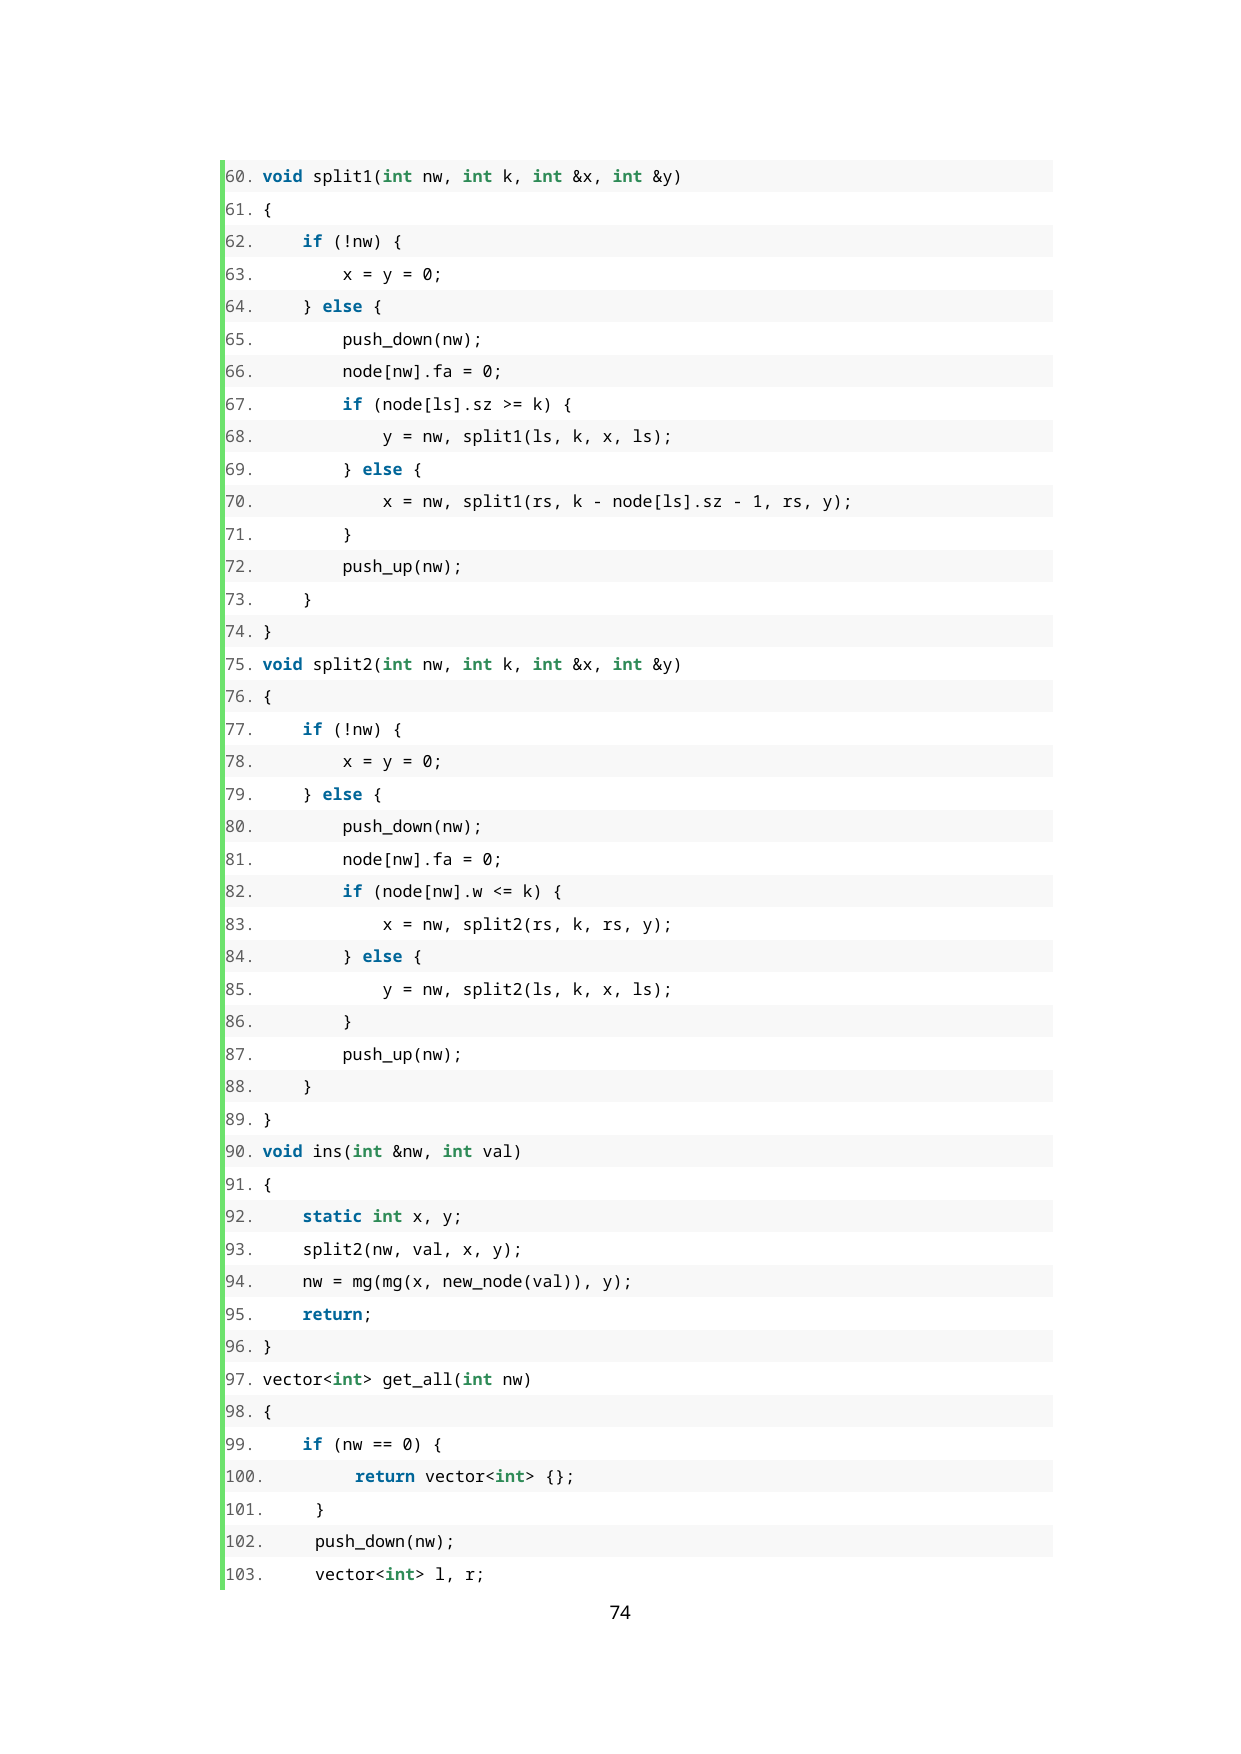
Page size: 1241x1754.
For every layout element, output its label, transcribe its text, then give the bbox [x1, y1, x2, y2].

list push_up(nw); [225, 1037, 1053, 1070]
list return; [225, 1297, 1053, 1330]
list if (node[ls].sz >= k) { [225, 387, 1053, 420]
list } else { [225, 290, 1053, 322]
list if (node[nw].w <= k) { [225, 875, 1053, 907]
list void ins(int &nw, int val) [225, 1135, 1053, 1167]
list y = nw, split1(ls, k, x, ls); [225, 420, 1053, 452]
list x = nw, split2(rs, k, rs, y); [225, 907, 1053, 940]
list x = nw, split1(rs, k - node[ls].sz - 1, rs, y); [225, 485, 1053, 517]
list node[nw].fa = 0; [225, 842, 1053, 875]
list split2(nw, val, x, y); [225, 1232, 1053, 1265]
list { [225, 1395, 1053, 1427]
list x = y = 0; [225, 745, 1053, 777]
list push_down(nw); [225, 322, 1053, 355]
list return vector<int> {}; [225, 1460, 1053, 1492]
list } [225, 615, 1053, 647]
list push_up(nw); [225, 550, 1053, 582]
list { [225, 192, 1053, 225]
list } [225, 1102, 1053, 1135]
list } else { [225, 777, 1053, 810]
list if (!nw) { [225, 712, 1053, 745]
list void split2(int nw, int k, int &x, int &y) [225, 647, 1053, 680]
list vector<int> get_all(int nw) [225, 1362, 1053, 1395]
list y = nw, split2(ls, k, x, ls); [225, 972, 1053, 1005]
list } [225, 1005, 1053, 1037]
list push_down(nw); [225, 810, 1053, 842]
list static int x, y; [225, 1200, 1053, 1232]
list } [225, 1330, 1053, 1362]
list push_down(nw); [225, 1525, 1053, 1557]
list } [225, 517, 1053, 550]
list { [225, 1167, 1053, 1200]
list void split1(int nw, int k, int &x, int &y) [225, 160, 1053, 192]
list } [225, 1070, 1053, 1102]
list } [225, 582, 1053, 615]
list } else { [225, 452, 1053, 485]
list } [225, 1492, 1053, 1525]
list } else { [225, 940, 1053, 972]
list if (nw == 0) { [225, 1427, 1053, 1460]
list x = y = 0; [225, 257, 1053, 290]
list nw = mg(mg(x, new_node(val)), y); [225, 1265, 1053, 1297]
list vector<int> l, r; [225, 1557, 1053, 1590]
list { [225, 680, 1053, 712]
list if (!nw) { [225, 225, 1053, 257]
list node[nw].fa = 0; [225, 355, 1053, 387]
